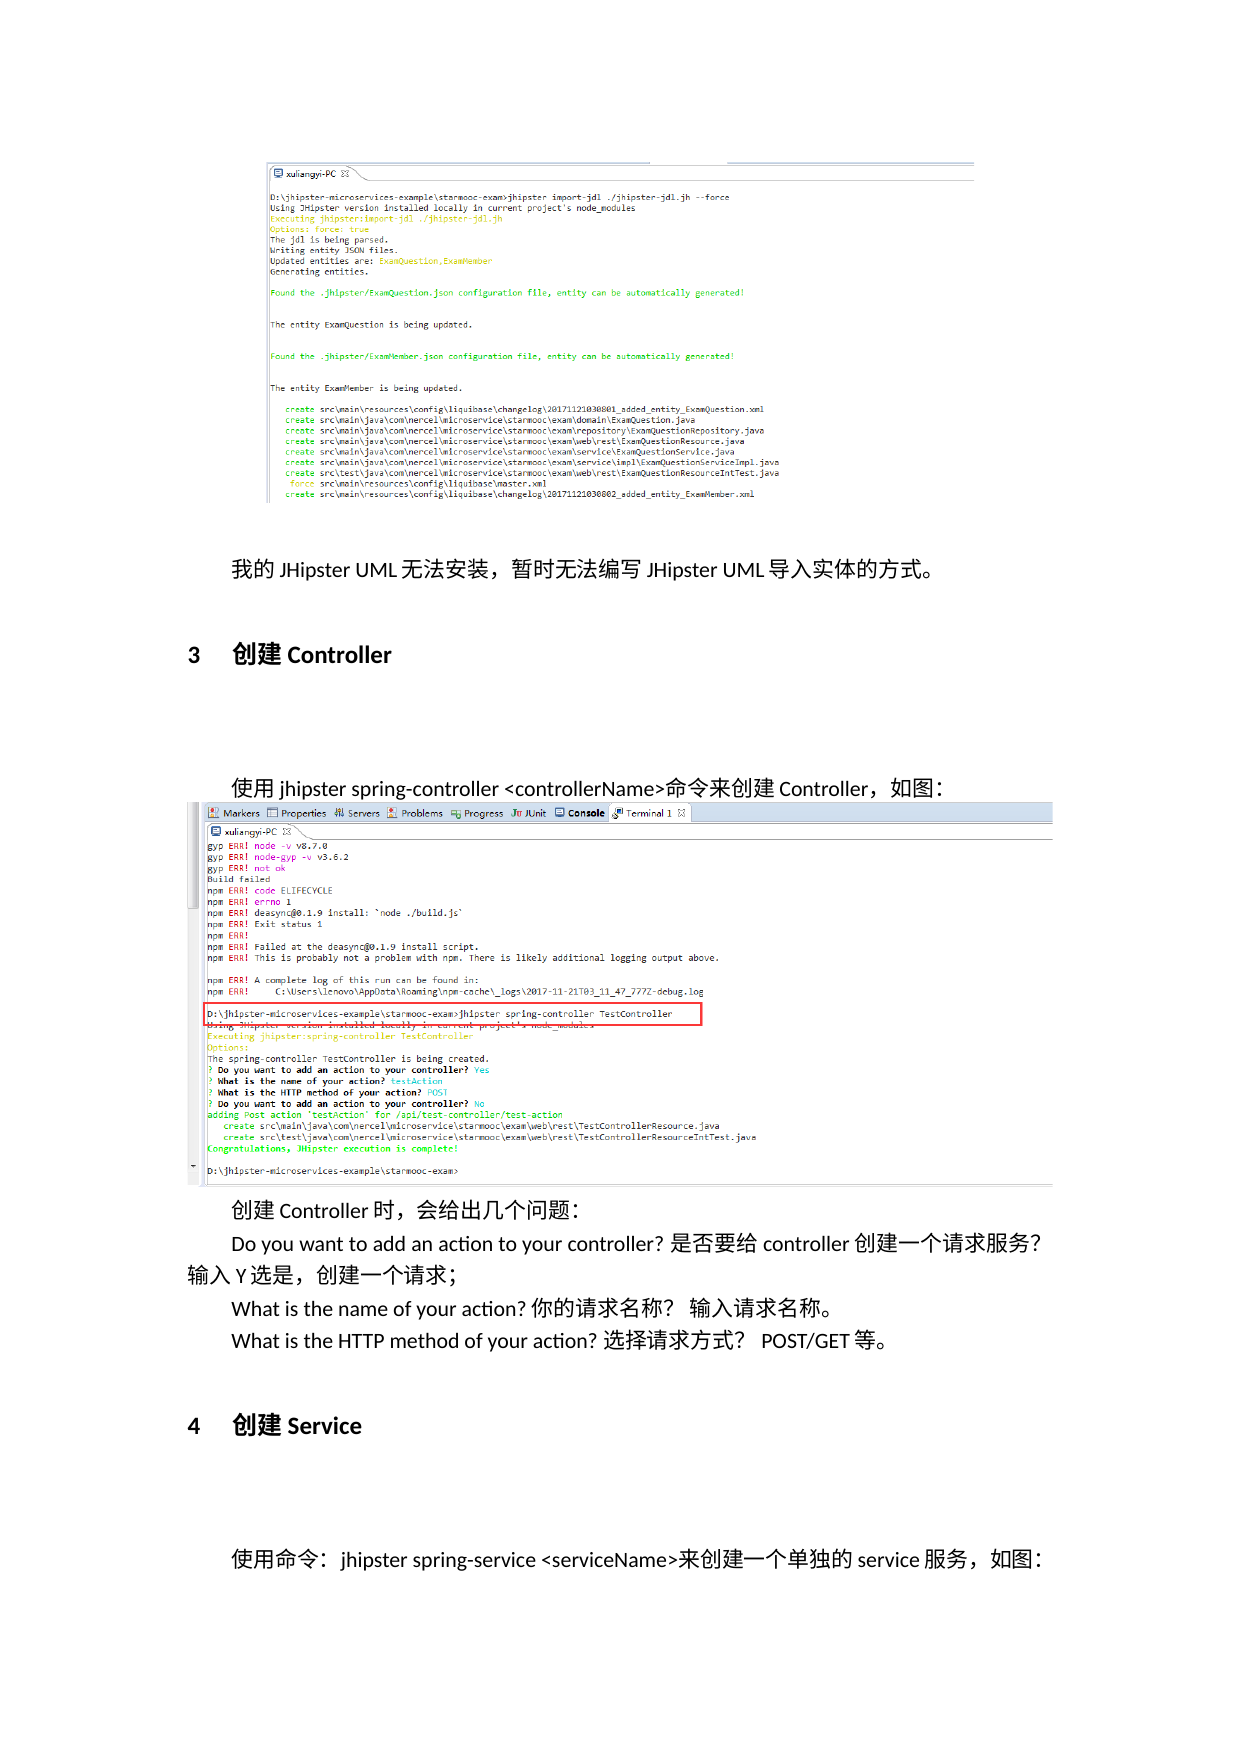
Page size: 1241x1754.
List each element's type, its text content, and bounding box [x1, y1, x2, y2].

text Do you want to add an action to your controller? 是否要给controller创建一个请求服务？输入Y选是，创建一个请求； [187, 1225, 1053, 1290]
text 创建Controller时，会给出几个问题： [187, 1193, 1053, 1225]
subtitle 创建Service [187, 1391, 1053, 1456]
picture [187, 802, 1053, 1187]
text 我的JHipster UML无法安装，暂时无法编写JHipster UML导入实体的方式。 [187, 552, 1053, 584]
text 使用jhipster spring-controller <controllerName>命令来创建Controller，如图： [187, 770, 1053, 802]
subtitle 创建Controller [187, 620, 1053, 685]
text What is the HTTP method of your action? 选择请求方式？ POST/GET等。 [187, 1323, 1053, 1355]
text What is the name of your action? 你的请求名称？ 输入请求名称。 [187, 1290, 1053, 1323]
picture [266, 162, 975, 503]
text 使用命令：jhipster spring-service <serviceName>来创建一个单独的service服务，如图： [187, 1541, 1053, 1574]
